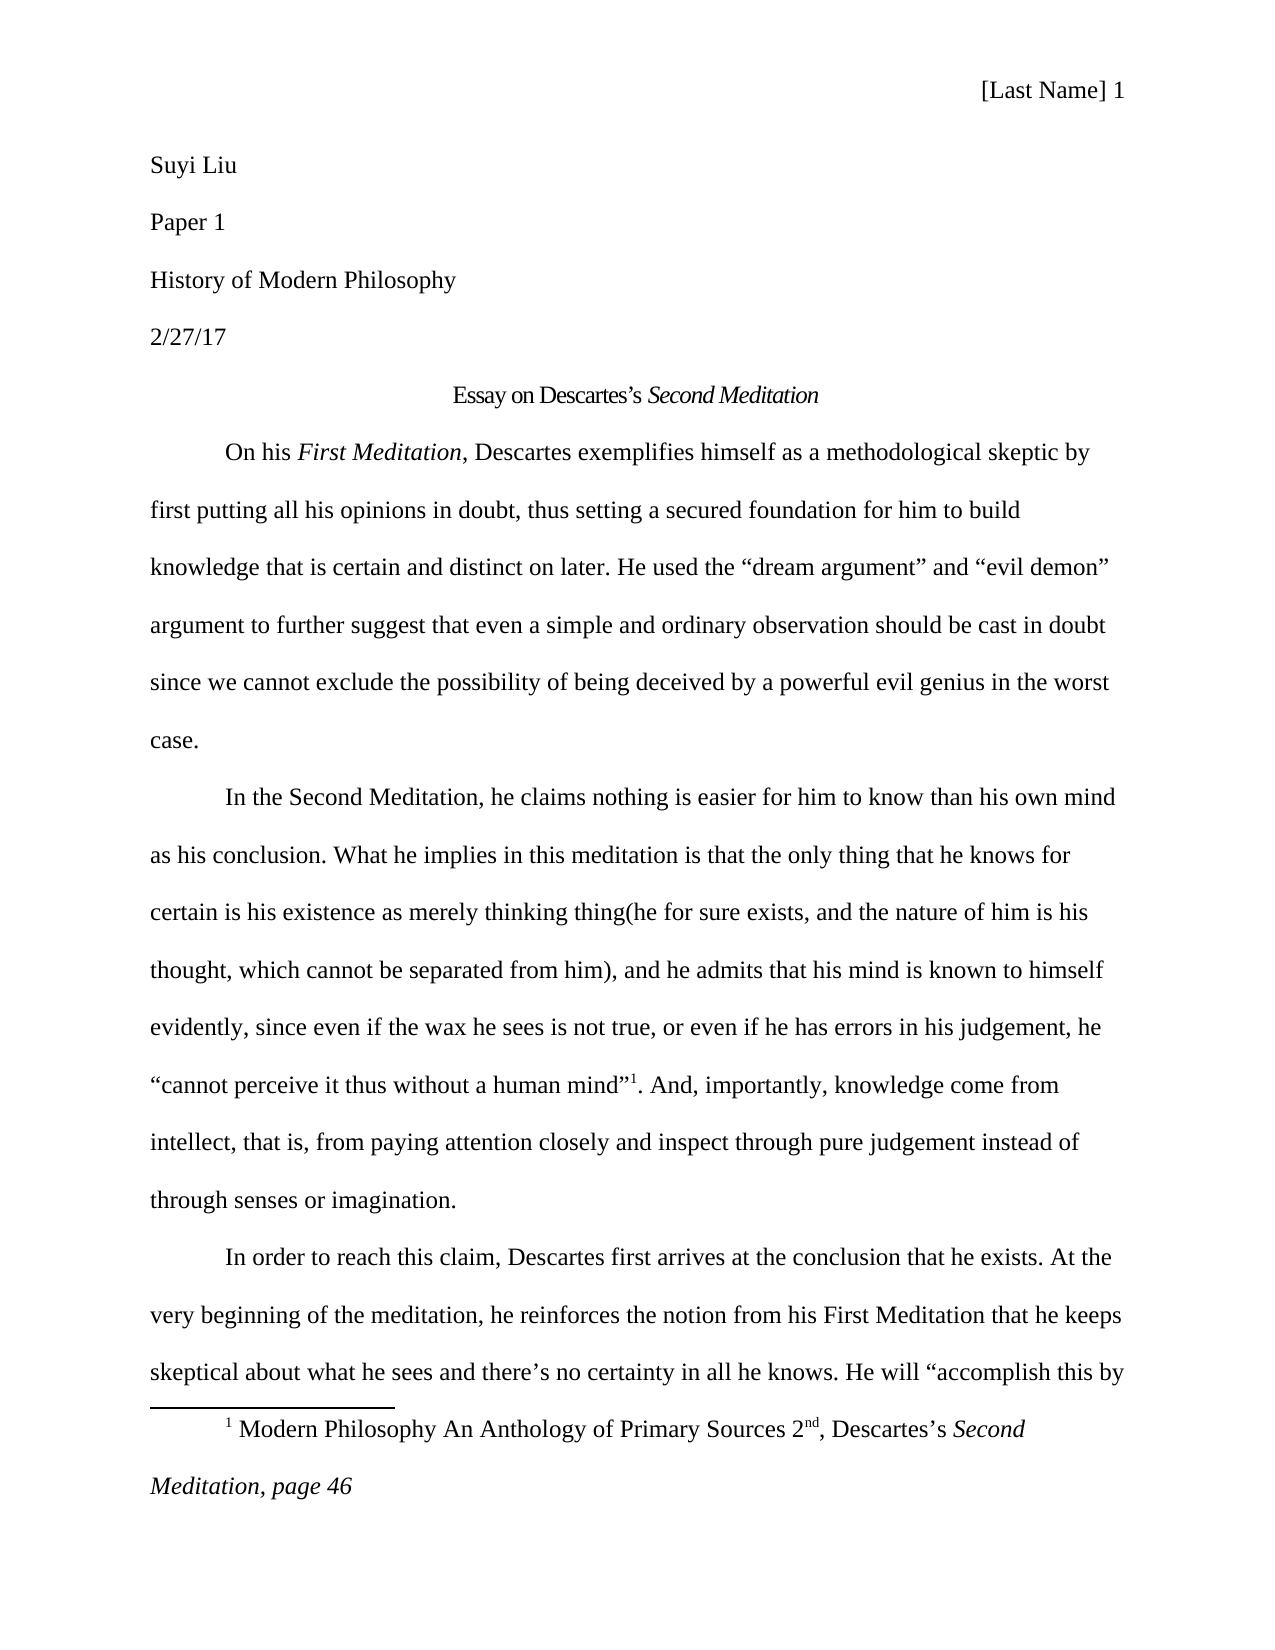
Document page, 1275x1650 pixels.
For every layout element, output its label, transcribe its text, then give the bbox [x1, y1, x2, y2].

title Essay on Descartes’s Second Meditation [150, 380, 1125, 409]
text Suyi Liu [150, 150, 1125, 179]
text 2/27/17 [150, 322, 1125, 351]
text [150, 1242, 1125, 1386]
text On his First Meditation, Descartes exemplifies himself as a methodological skeptic by first putting all his opinions in doubt, thus setting a secured foundation for him to build knowledge that is certain and distinct on later. He used the “dream argument” and “evil demon” argument to further suggest that even a simple and ordinary observation should be cast in doubt since we cannot exclude the possibility of being deceived by a powerful evil genius in the worst case. [150, 437, 1125, 754]
text Paper 1 [150, 207, 1125, 236]
text History of Modern Philosophy [150, 265, 1125, 294]
text In the Second Meditation, he claims nothing is easier for him to know than his own mind as his conclusion. What he implies in this meditation is that the only thing that he knows for certain is his existence as merely thinking thing(he for sure exists, and the nature of him is his thought, which cannot be separated from him), and he admits that his mind is known to himself evidently, since even if the wax he sees is not true, or even if he has errors in his judgement, he “cannot perceive it thus without a human mind”. And, importantly, knowledge come from intellect, that is, from paying attention closely and inspect through pure judgement instead of through senses or imagination. [150, 782, 1125, 1214]
